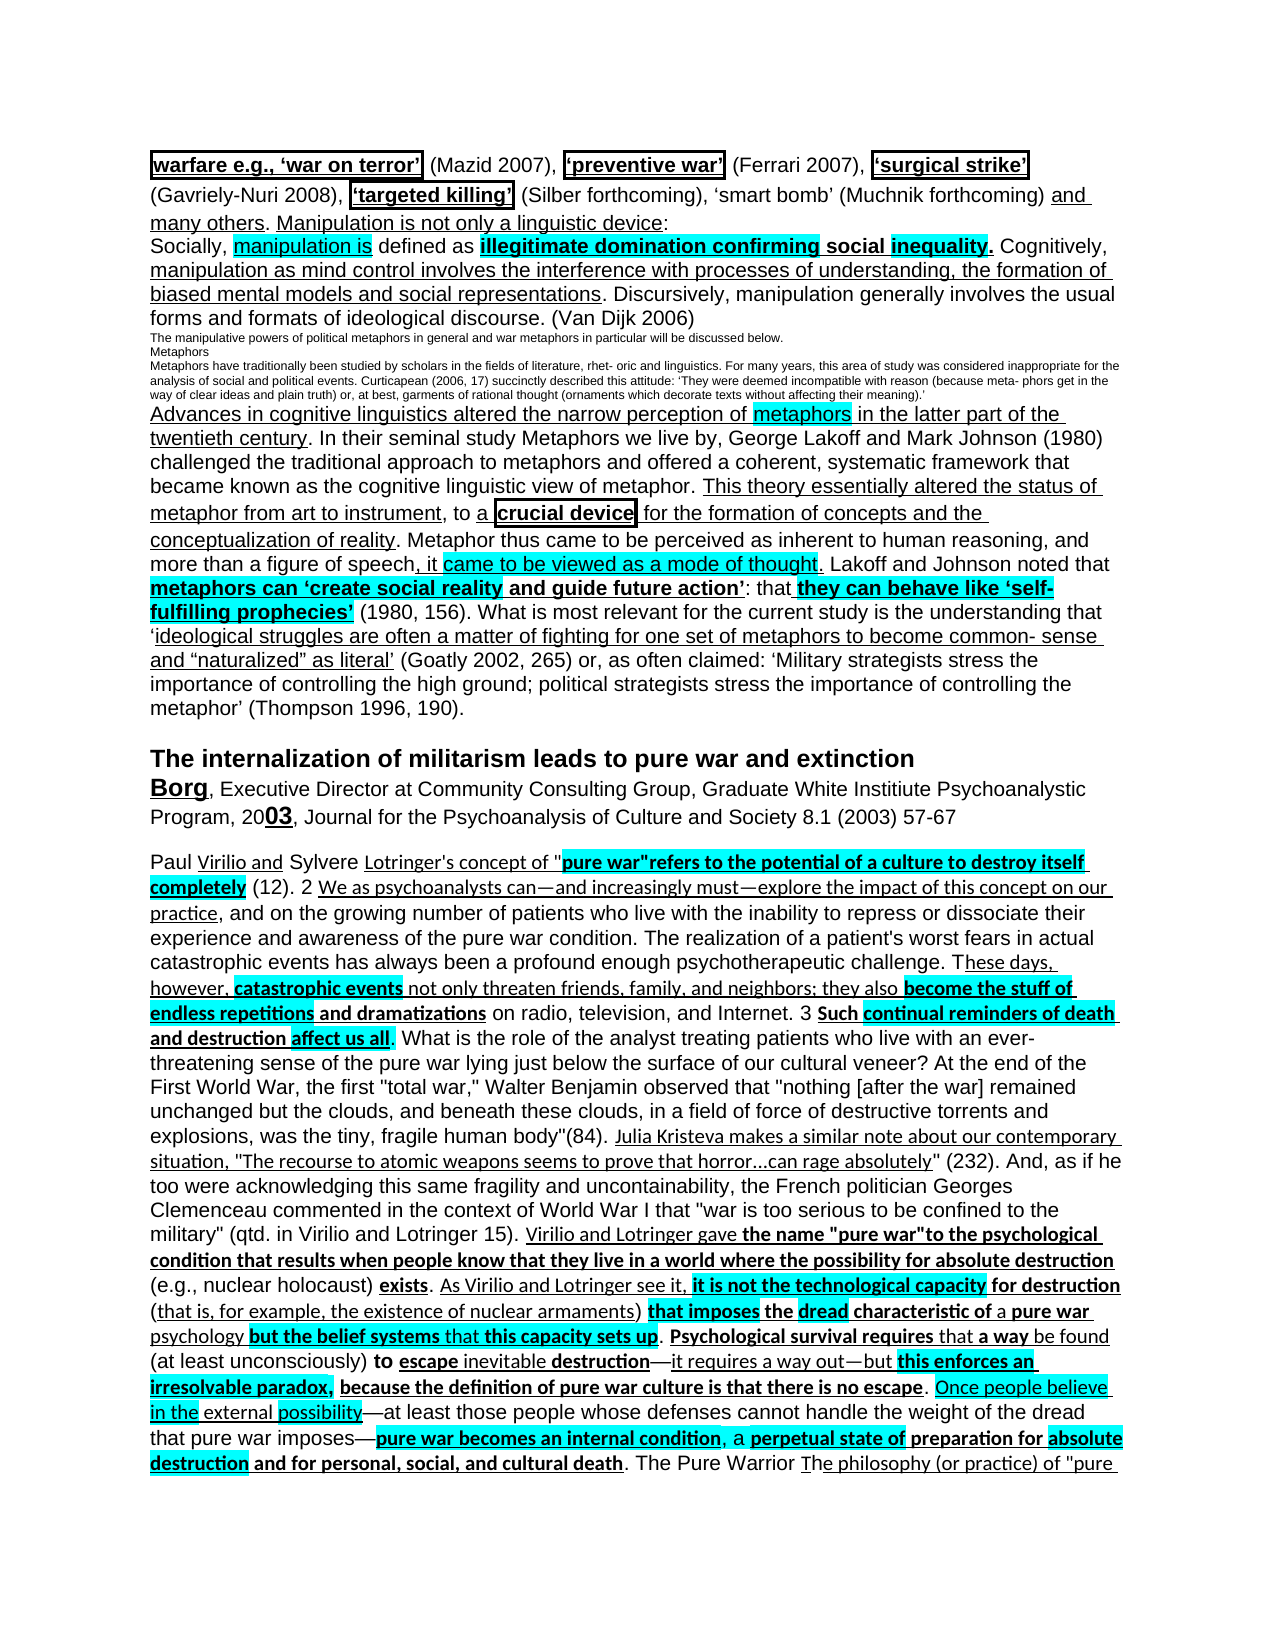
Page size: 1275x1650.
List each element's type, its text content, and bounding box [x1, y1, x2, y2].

text Metaphors have traditionally been studied by scholars in the fields of literature, rhet- oric and linguistics. For many years, this area of study was considered inappropriate for the analysis of social and political events. Curticapean (2006, 17) succinctly described this attitude: ‘They were deemed incompatible with reason (because meta- phors get in the way of clear ideas and plain truth) or, at best, garments of rational thought (ornaments which decorate texts without affecting their meaning).’ [150, 359, 1125, 402]
text Borg, Executive Director at Community Consulting Group, Graduate White Institiute Psychoanalystic Program, 2003, Journal for the Psychoanalysis of Culture and Society 8.1 (2003) 57-67 [150, 772, 1125, 830]
text The manipulative powers of political metaphors in general and war metaphors in particular will be discussed below. [150, 330, 1125, 344]
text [150, 150, 1125, 234]
text Advances in cognitive linguistics altered the narrow perception of metaphors in the latter part of the twentieth century. In their seminal study Metaphors we live by, George Lakoff and Mark Johnson (1980) challenged the traditional approach to metaphors and offered a coherent, systematic framework that became known as the cognitive linguistic view of metaphor. This theory essentially altered the status of metaphor from art to instrument, to a crucial device for the formation of concepts and the conceptualization of reality. Metaphor thus came to be perceived as inherent to human reasoning, and more than a figure of speech, it came to be viewed as a mode of thought. Lakoff and Johnson noted that metaphors can ‘create social reality and guide future action’: that they can behave like ‘self-fulfilling prophecies’ (1980, 156). What is most relevant for the current study is the understanding that ‘ideological struggles are often a matter of fighting for one set of metaphors to become common- sense and “naturalized” as literal’ (Goatly 2002, 265) or, as often claimed: ‘Military strategists stress the importance of controlling the high ground; political strategists stress the importance of controlling the metaphor’ (Thompson 1996, 190). [150, 402, 1125, 720]
text Metaphors [150, 344, 1125, 359]
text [150, 849, 1125, 1476]
text The internalization of militarism leads to pure war and extinction [150, 744, 1125, 772]
text Socially, manipulation is defined as illegitimate domination confirming social inequality. Cognitively, manipulation as mind control involves the interference with processes of understanding, the formation of biased mental models and social representations. Discursively, manipulation generally involves the usual forms and formats of ideological discourse. (Van Dijk 2006) [150, 234, 1125, 330]
